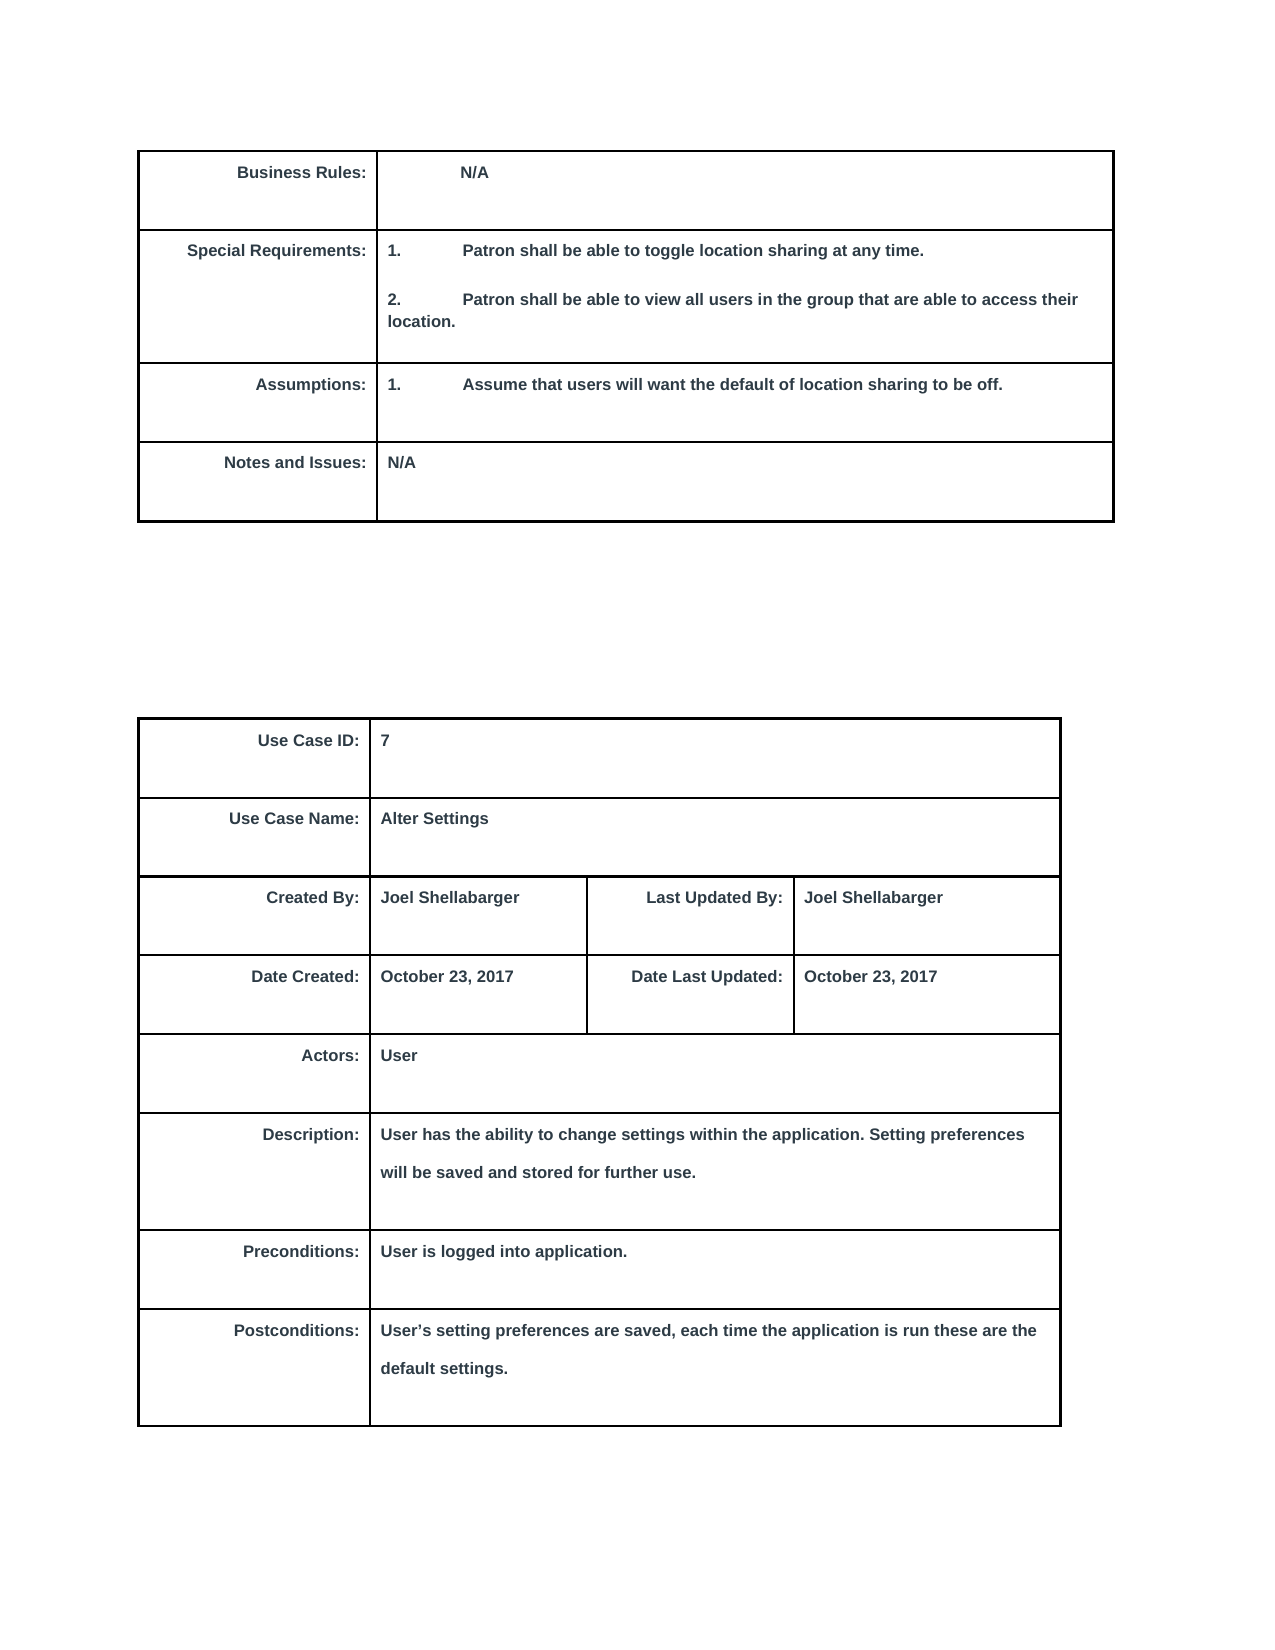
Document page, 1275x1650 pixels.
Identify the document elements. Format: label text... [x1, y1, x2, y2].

table_cell Postconditions: [140, 1310, 369, 1425]
table_cell Description: [140, 1114, 369, 1229]
table_cell Notes and Issues: [140, 443, 376, 519]
table_cell October 23, 2017 [371, 956, 586, 1033]
table_cell User’s setting preferences are saved, each time the application is run these are the default settings. [371, 1310, 1059, 1425]
table_cell User [371, 1035, 1059, 1112]
table_cell Date Last Updated: [588, 956, 793, 1033]
table_cell Created By: [140, 878, 369, 954]
table_cell N/A [378, 152, 1112, 229]
table_cell Actors: [140, 1035, 369, 1112]
table_cell Use Case Name: [140, 799, 369, 875]
table_cell Date Created: [140, 956, 369, 1033]
table_cell Business Rules: [140, 152, 376, 229]
table_cell Assumptions: [140, 364, 376, 441]
table_cell October 23, 2017 [795, 956, 1059, 1033]
table_cell Joel Shellabarger [795, 878, 1059, 954]
table_cell Special Requirements: [140, 231, 376, 362]
table_cell 1. Assume that users will want the default of location sharing to be off. [378, 364, 1112, 441]
table_cell Preconditions: [140, 1231, 369, 1308]
table_cell User has the ability to change settings within the application. Setting preferences will be saved and stored for further use. [371, 1114, 1059, 1229]
table_cell N/A [378, 443, 1112, 519]
table_cell Last Updated By: [588, 878, 793, 954]
table_cell User is logged into application. [371, 1231, 1059, 1308]
table_cell 1. Patron shall be able to toggle location sharing at any time. 2. Patron shall be able to view all users in the group that are able to access their location. [378, 231, 1112, 362]
table_header Use Case ID: [140, 720, 369, 797]
table_cell Joel Shellabarger [371, 878, 586, 954]
table_cell Alter Settings [371, 799, 1059, 875]
table_header 7 [371, 720, 1059, 797]
